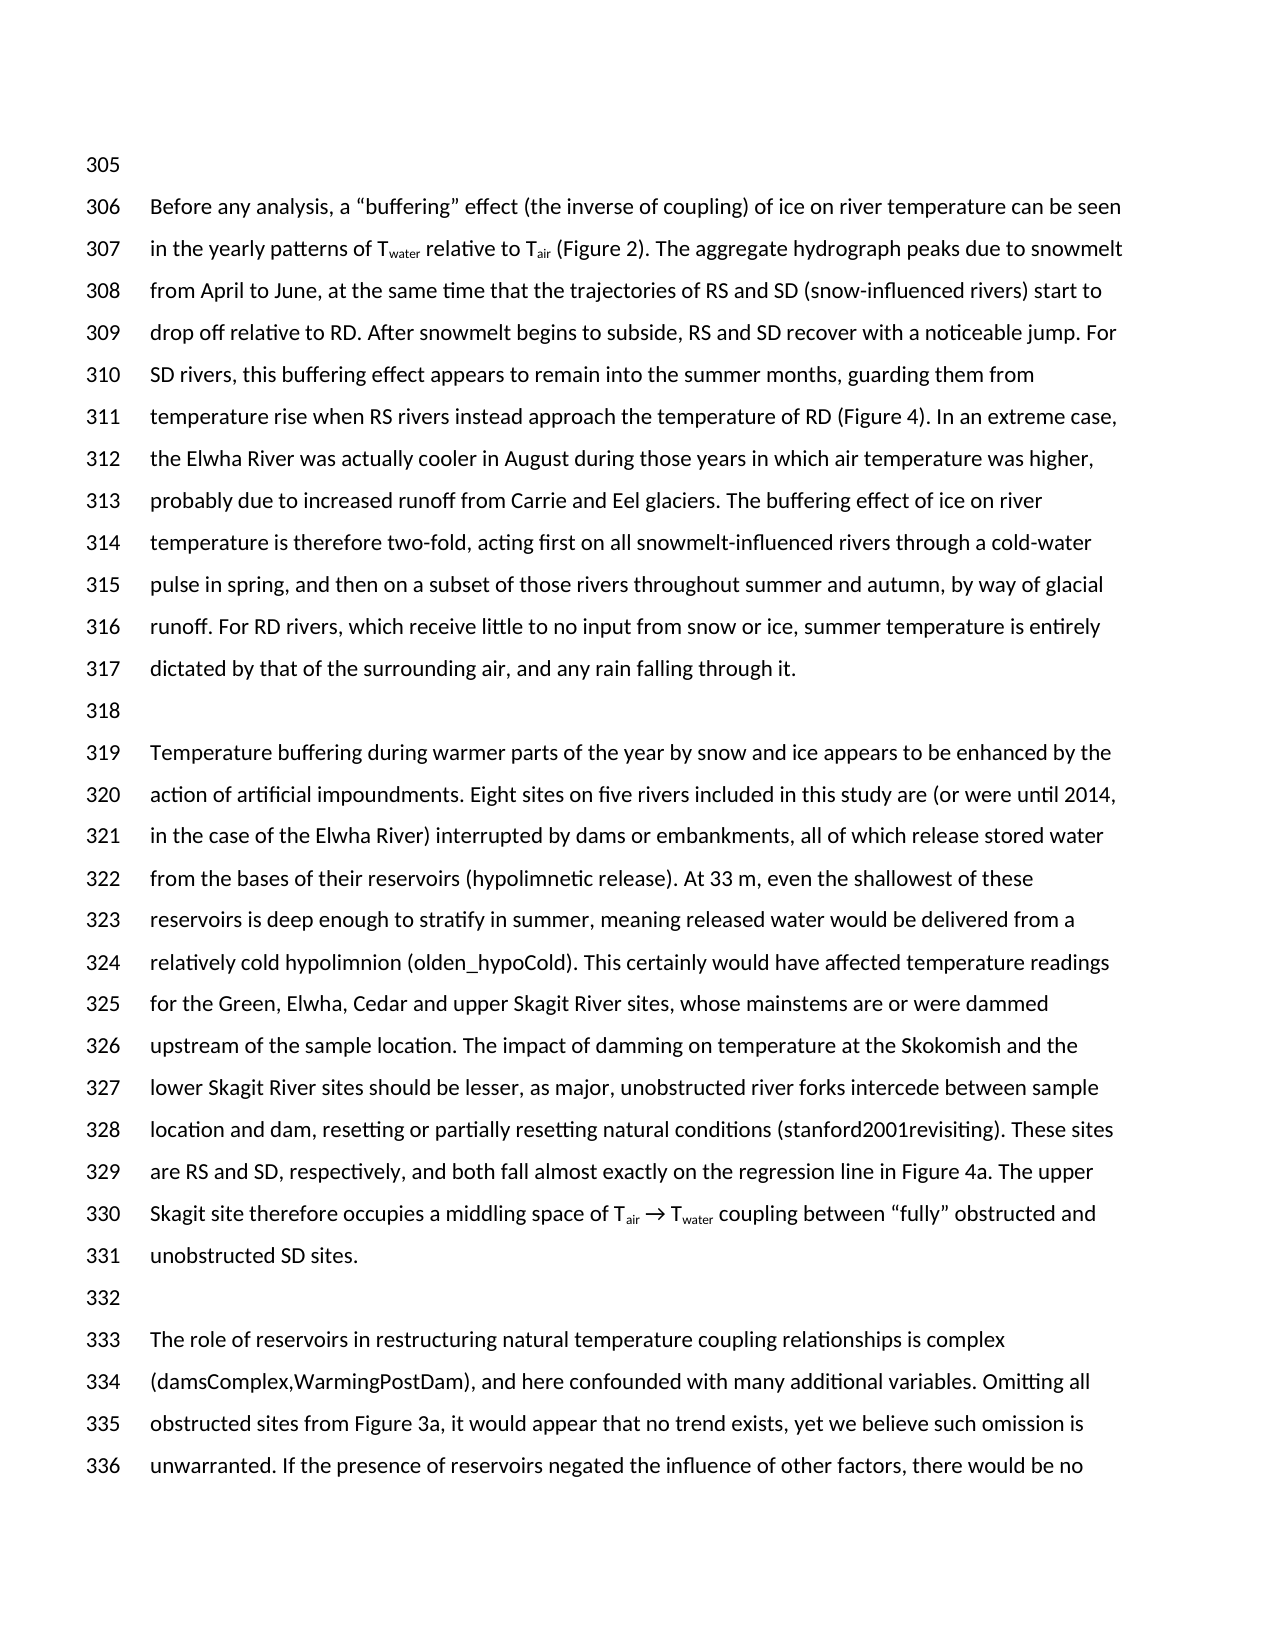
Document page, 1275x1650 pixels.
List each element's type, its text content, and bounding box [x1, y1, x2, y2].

text Temperature buffering during warmer parts of the year by snow and ice appears to be enhanced by the action of artificial impoundments. Eight sites on five rivers included in this study are (or were until 2014, in the case of the Elwha River) interrupted by dams or embankments, all of which release stored water from the bases of their reservoirs (hypolimnetic release). At 33 m, even the shallowest of these reservoirs is deep enough to stratify in summer, meaning released water would be delivered from a relatively cold hypolimnion (olden_hypoCold). This certainly would have affected temperature readings for the Green, Elwha, Cedar and upper Skagit River sites, whose mainstems are or were dammed upstream of the sample location. The impact of damming on temperature at the Skokomish and the lower Skagit River sites should be lesser, as major, unobstructed river forks intercede between sample location and dam, resetting or partially resetting natural conditions (stanford2001revisiting). These sites are RS and SD, respectively, and both fall almost exactly on the regression line in Figure 4a. The upper Skagit site therefore occupies a middling space of Tair → Twater coupling between “fully” obstructed and unobstructed SD sites. [150, 738, 1125, 1269]
text Before any analysis, a “buffering” effect (the inverse of coupling) of ice on river temperature can be seen in the yearly patterns of Twater relative to Tair (Figure 2). The aggregate hydrograph peaks due to snowmelt from April to June, at the same time that the trajectories of RS and SD (snow-influenced rivers) start to drop off relative to RD. After snowmelt begins to subside, RS and SD recover with a noticeable jump. For SD rivers, this buffering effect appears to remain into the summer months, guarding them from temperature rise when RS rivers instead approach the temperature of RD (Figure 4). In an extreme case, the Elwha River was actually cooler in August during those years in which air temperature was higher, probably due to increased runoff from Carrie and Eel glaciers. The buffering effect of ice on river temperature is therefore two-fold, acting first on all snowmelt-influenced rivers through a cold-water pulse in spring, and then on a subset of those rivers throughout summer and autumn, by way of glacial runoff. For RD rivers, which receive little to no input from snow or ice, summer temperature is entirely dictated by that of the surrounding air, and any rain falling through it. [150, 192, 1125, 682]
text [150, 1325, 1125, 1479]
